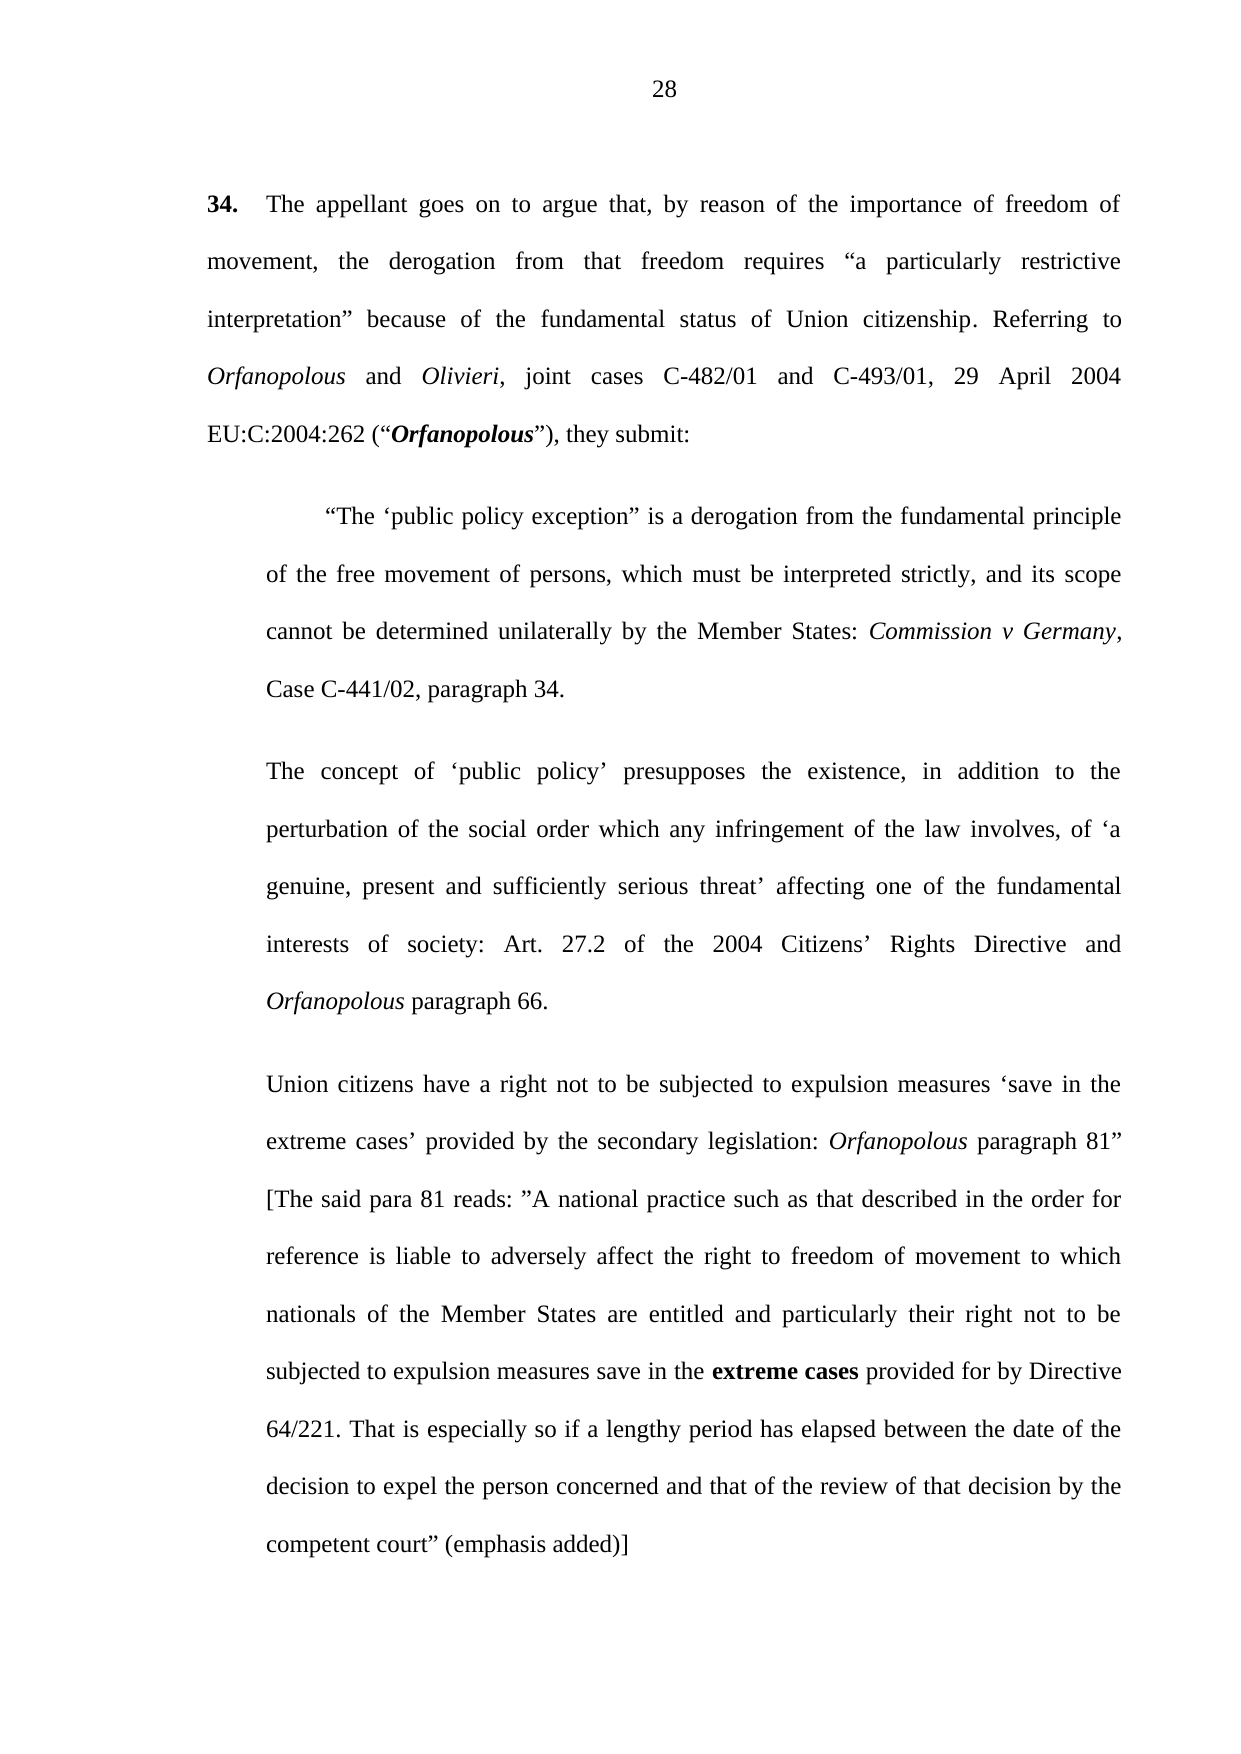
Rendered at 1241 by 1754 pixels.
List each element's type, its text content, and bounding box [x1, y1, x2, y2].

text The concept of ‘public policy’ presupposes the existence, in addition to the perturbation of the social order which any infringement of the law involves, of ‘a genuine, present and sufficiently serious threat’ affecting one of the fundamental interests of society: Art. 27.2 of the 2004 Citizens’ Rights Directive and Orfanopolous paragraph 66. [266, 756, 1122, 1015]
text “The ‘public policy exception” is a derogation from the fundamental principle of the free movement of persons, which must be interpreted strictly, and its scope cannot be determined unilaterally by the Member States: Commission v Germany, Case C-441/02, paragraph 34. [266, 501, 1122, 702]
list The appellant goes on to argue that, by reason of the importance of freedom of movement, the derogation from that freedom requires “a particularly restrictive interpretation” because of the fundamental status of Union citizenship. Referring to Orfanopolous and Olivieri, joint cases C-482/01 and C-493/01, 29 April 2004 EU:C:2004:262 (“Orfanopolous”), they submit: [207, 189, 1122, 447]
text Union citizens have a right not to be subjected to expulsion measures ‘save in the extreme cases’ provided by the secondary legislation: Orfanopolous paragraph 81” [The said para 81 reads: ”A national practice such as that described in the order for reference is liable to adversely affect the right to freedom of movement to which nationals of the Member States are entitled and particularly their right not to be subjected to expulsion measures save in the extreme cases provided for by Directive 64/221. That is especially so if a lengthy period has elapsed between the date of the decision to expel the person concerned and that of the review of that decision by the competent court” (emphasis added)] [266, 1069, 1122, 1557]
